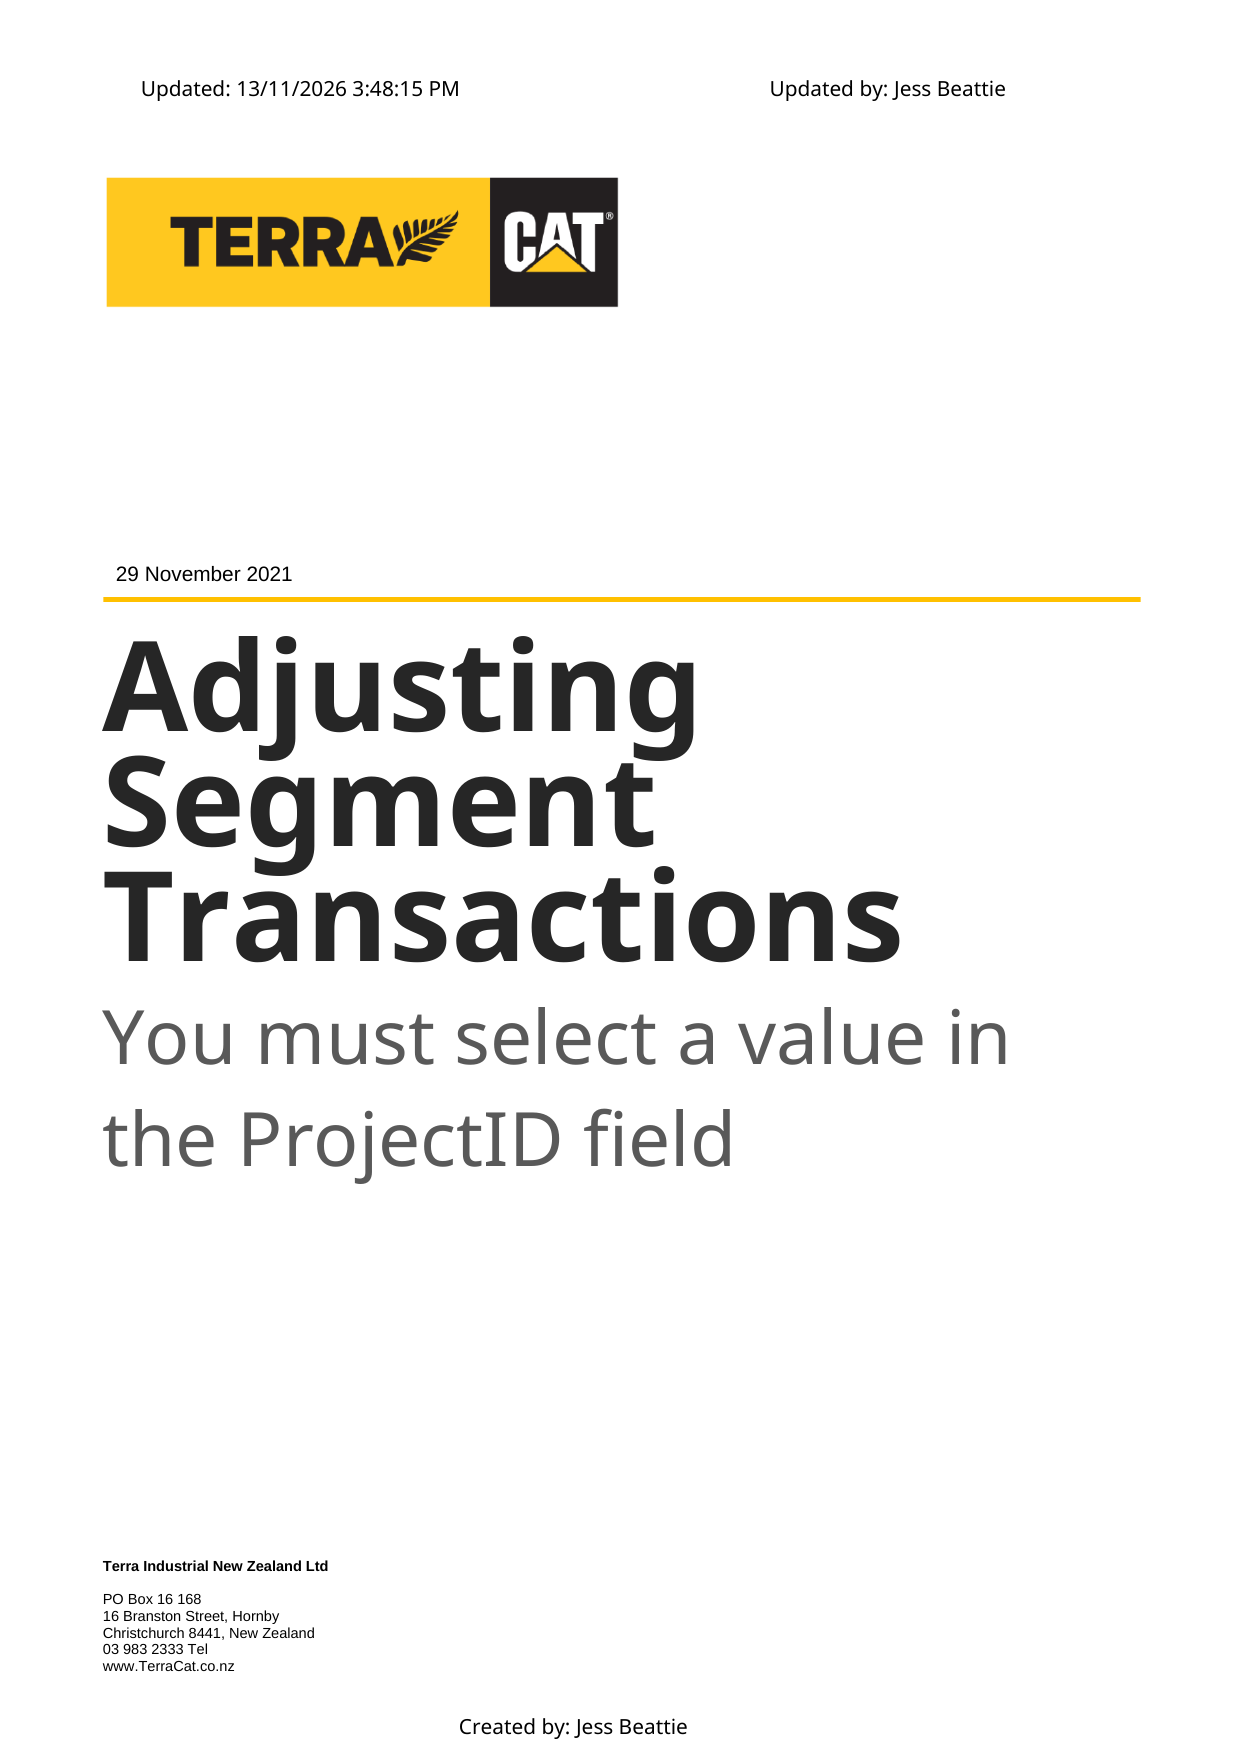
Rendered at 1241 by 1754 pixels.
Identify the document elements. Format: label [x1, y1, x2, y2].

picture [100, 172, 624, 313]
